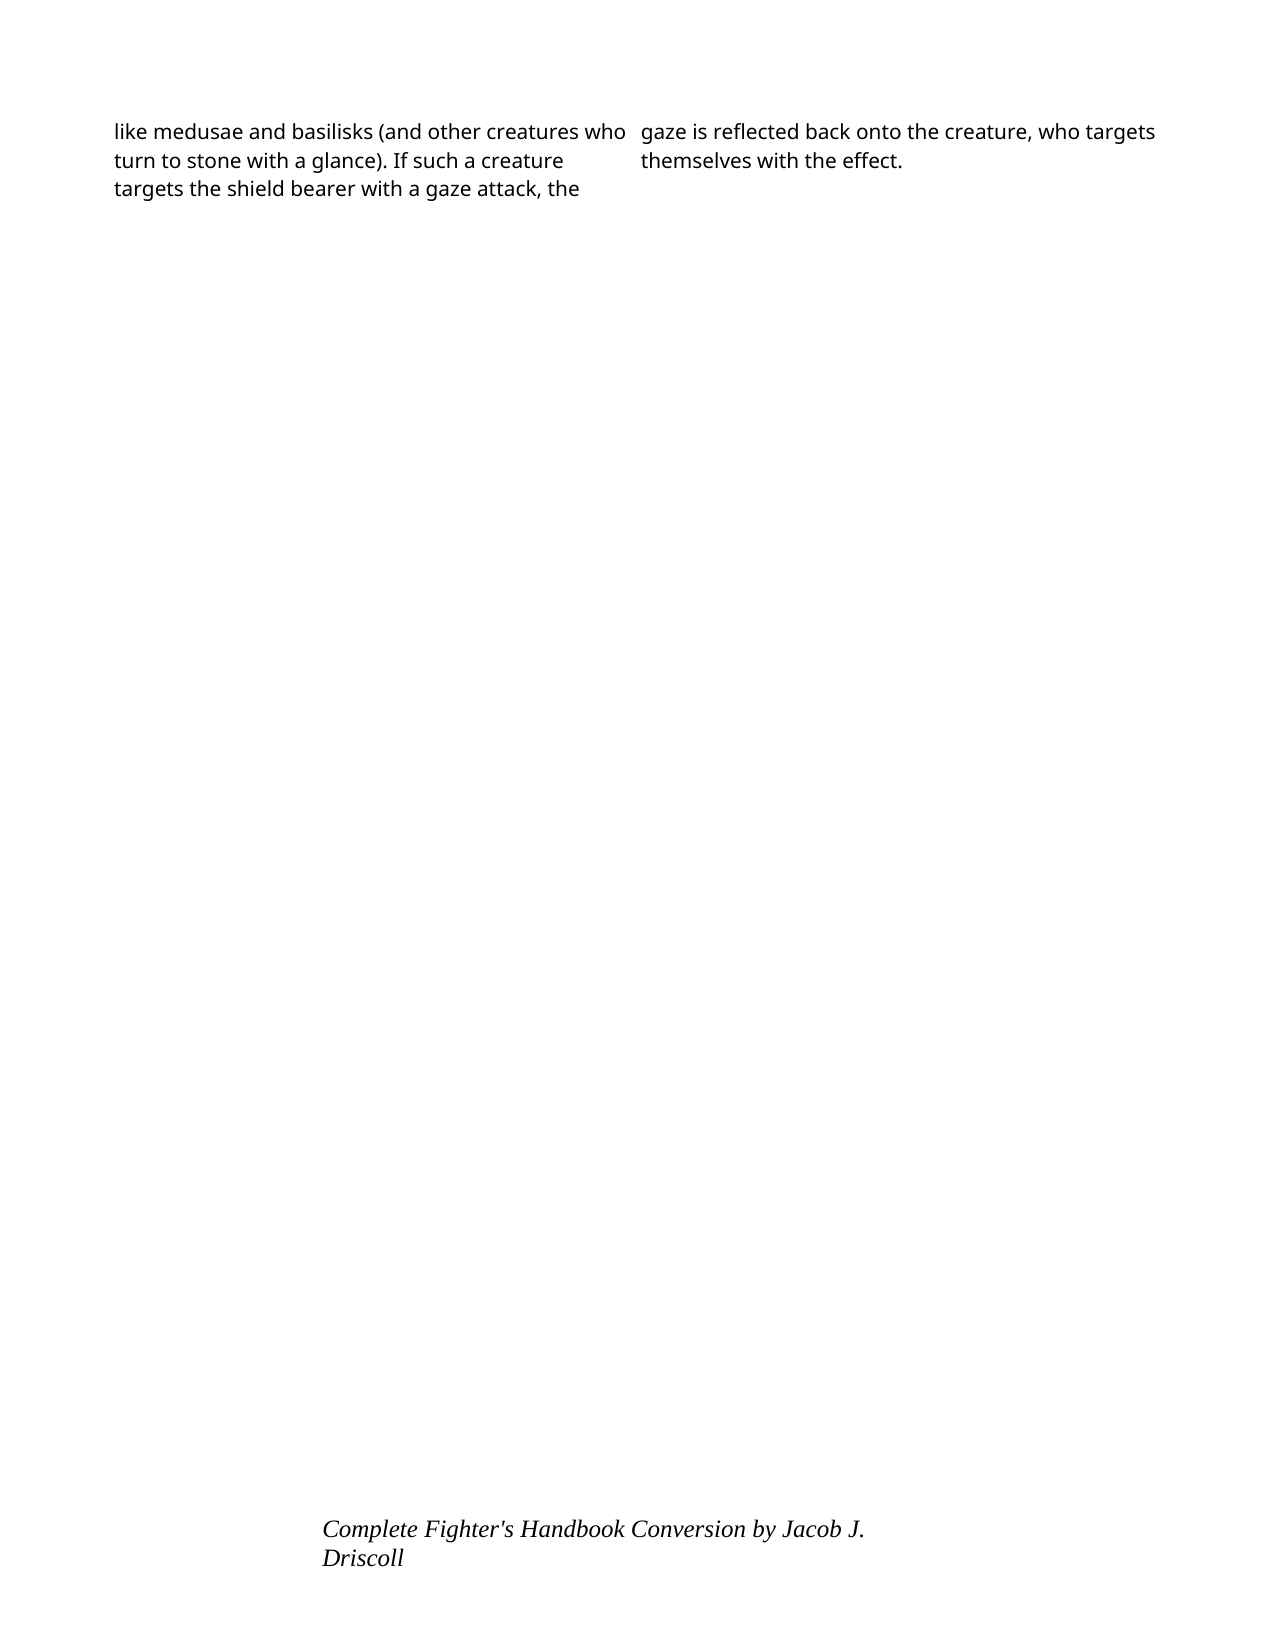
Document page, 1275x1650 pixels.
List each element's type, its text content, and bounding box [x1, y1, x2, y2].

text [641, 117, 1157, 174]
